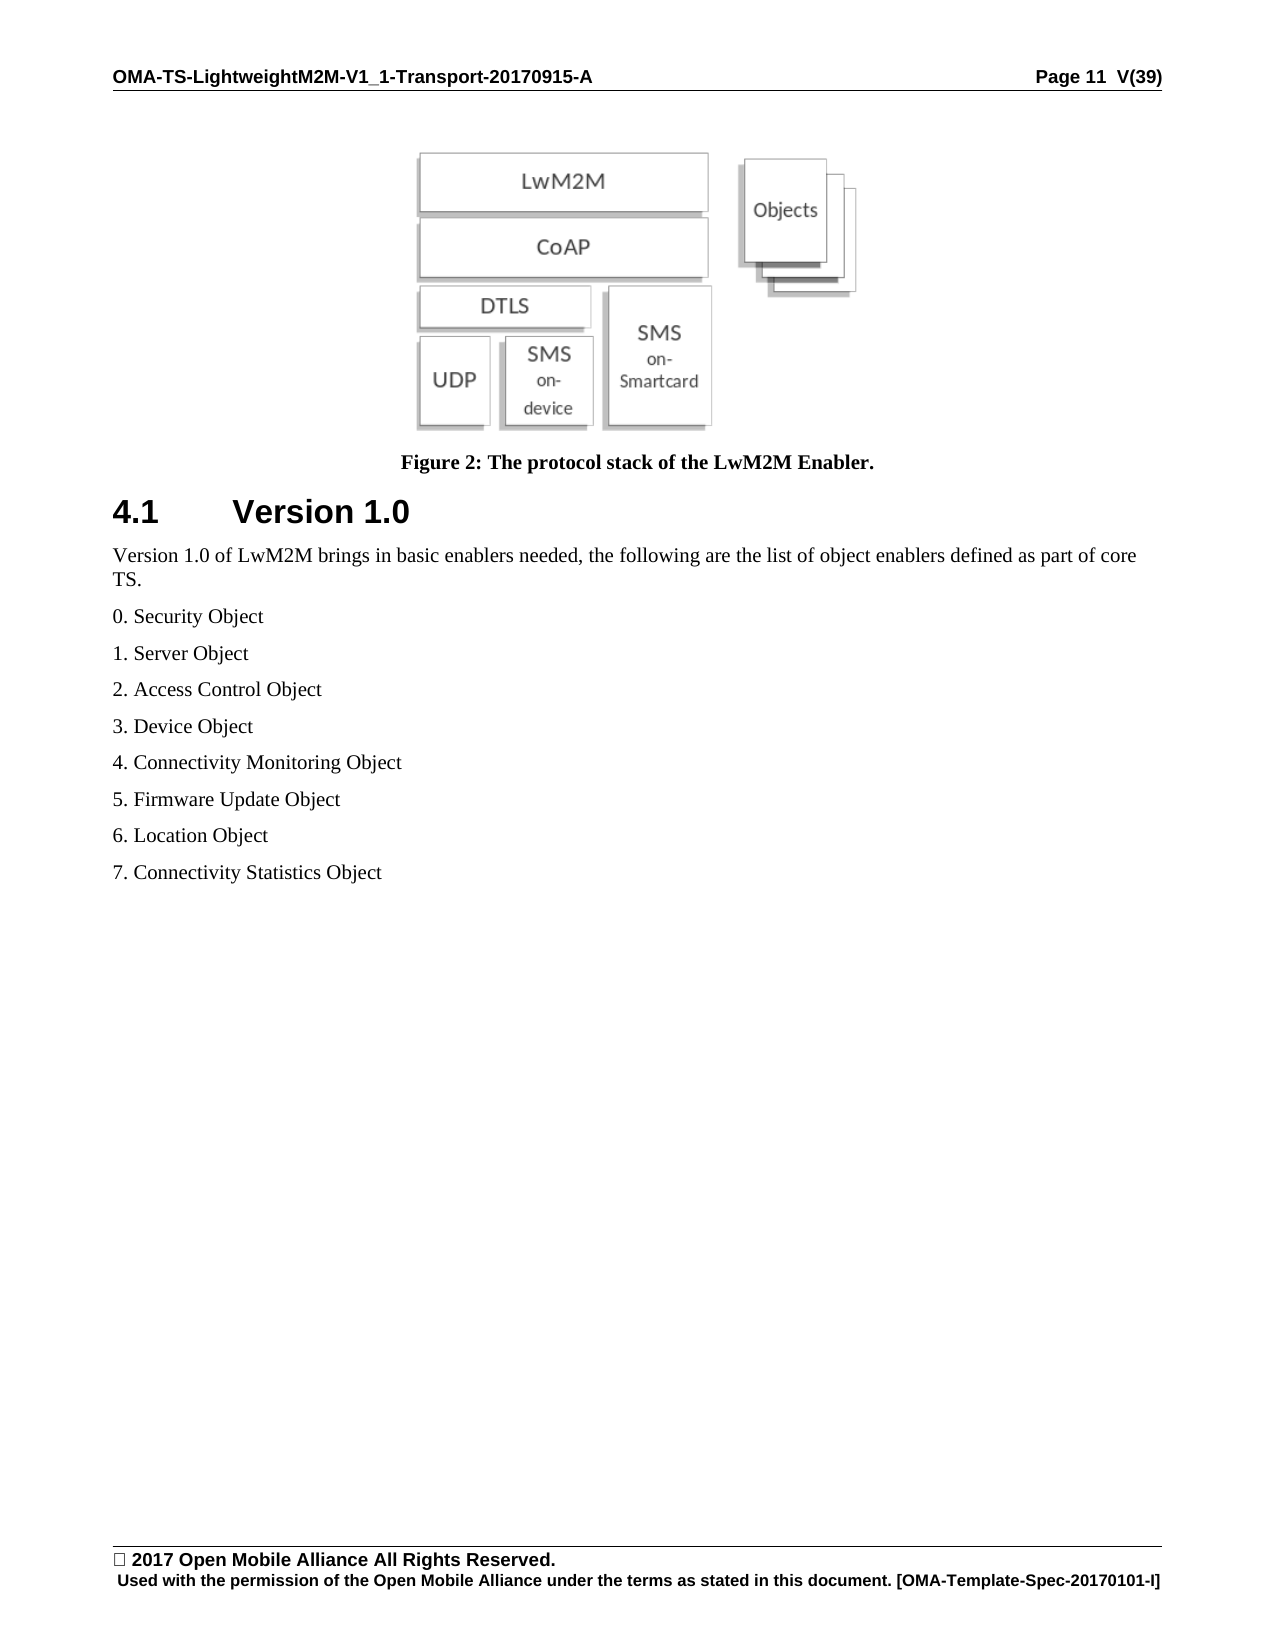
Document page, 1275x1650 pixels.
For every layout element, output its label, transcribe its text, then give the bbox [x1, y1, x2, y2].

text 6. Location Object [112, 823, 1162, 847]
subtitle Version 1.0 [112, 492, 1162, 531]
text 1. Server Object [112, 641, 1162, 664]
text Version 1.0 of LwM2M brings in basic enablers needed, the following are the list of object enablers defined as part of core TS. [112, 543, 1162, 591]
text 2. Access Control Object [112, 677, 1162, 701]
text 5. Firmware Update Object [112, 787, 1162, 811]
text Figure 2: The protocol stack of the LwM2M Enabler. [112, 449, 1162, 474]
text 7. Connectivity Statistics Object [112, 860, 1162, 884]
text 4. Connectivity Monitoring Object [112, 750, 1162, 774]
text 3. Device Object [112, 714, 1162, 738]
text 0. Security Object [112, 604, 1162, 628]
